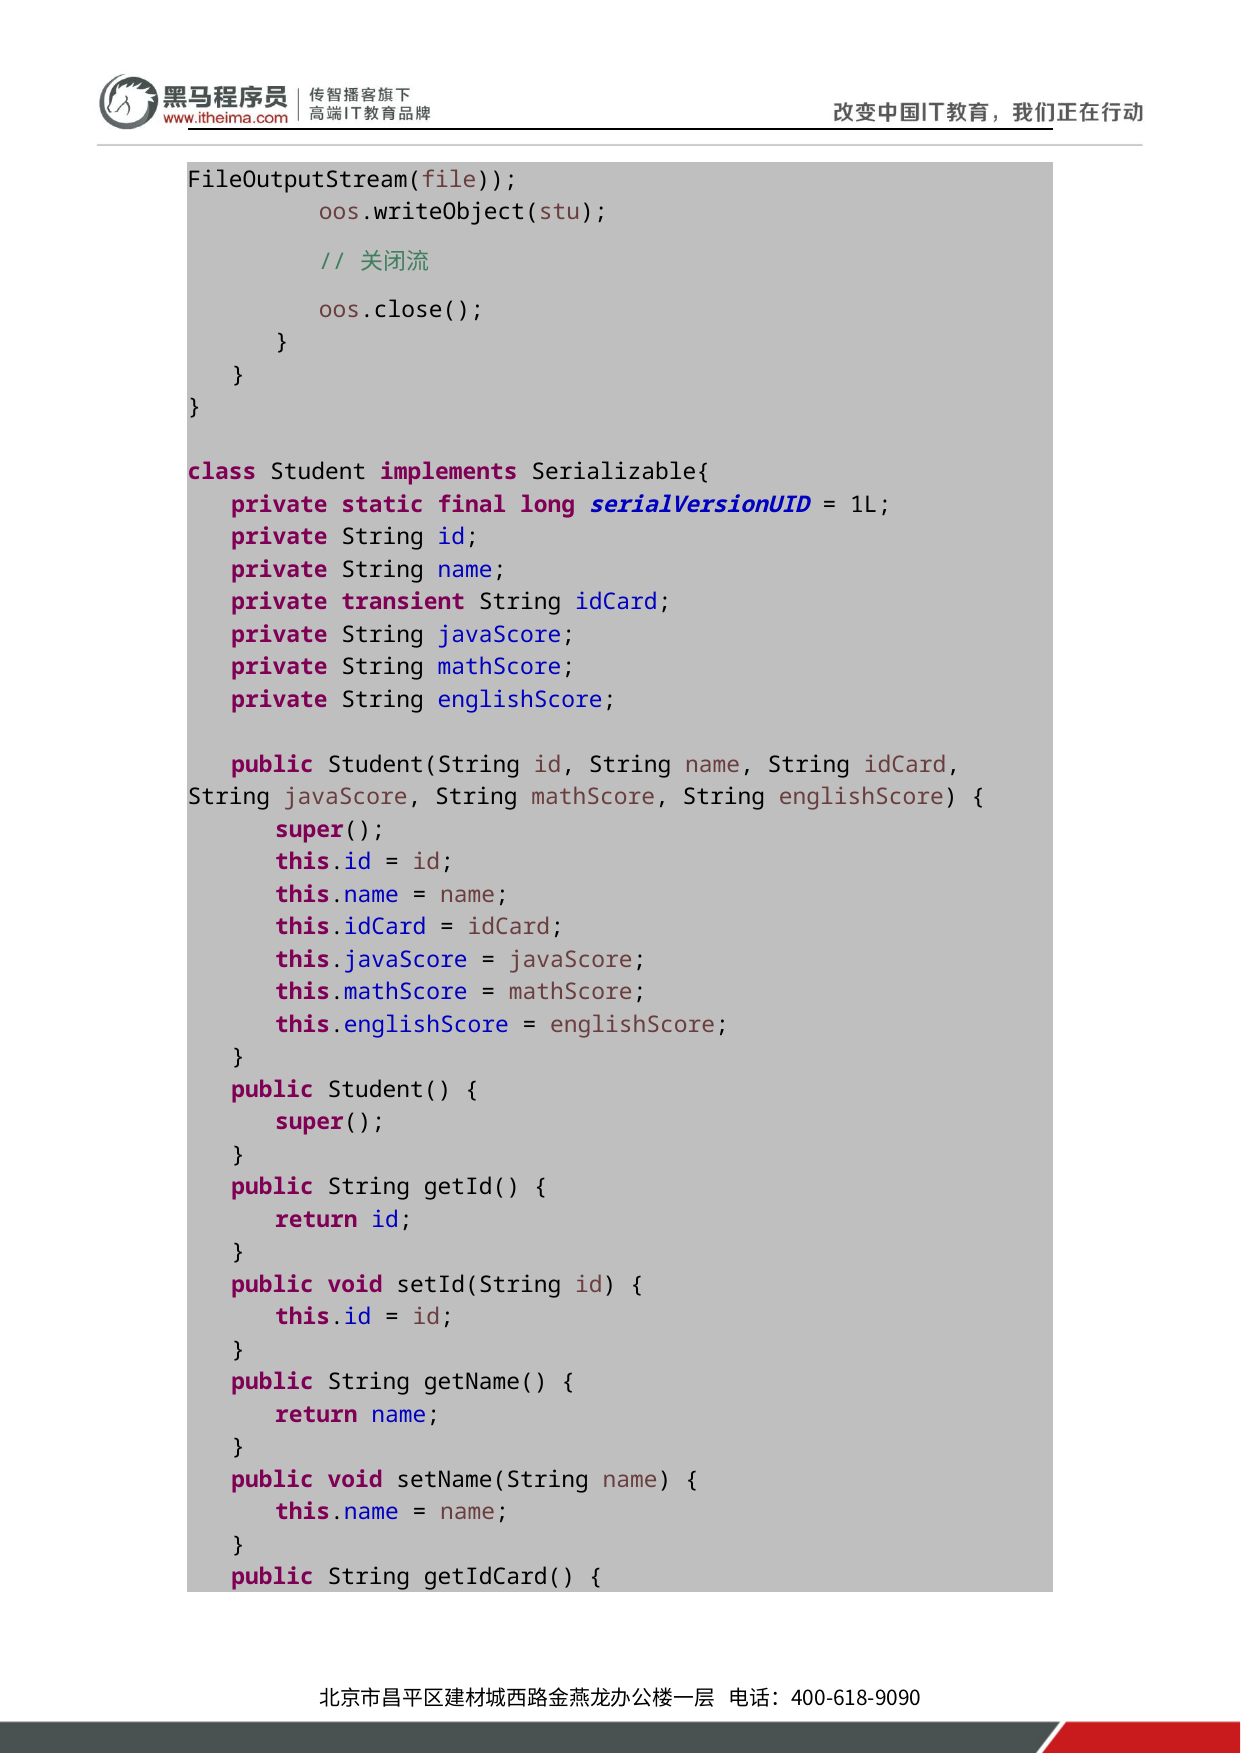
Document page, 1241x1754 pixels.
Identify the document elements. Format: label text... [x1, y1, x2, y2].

text this.mathScore = mathScore; [187, 974, 1053, 1007]
text return id; [187, 1202, 1053, 1234]
text } [187, 324, 1053, 357]
text oos.close(); [187, 292, 1053, 324]
text oos.writeObject(stu); [187, 194, 1053, 227]
text } [187, 357, 1053, 389]
text public Student() { [187, 1072, 1053, 1104]
text public Student(String id, String name, String idCard, String javaScore, String mathScore, String englishScore) { [187, 747, 1053, 812]
picture [0, 1662, 1241, 1753]
text this.idCard = idCard; [187, 909, 1053, 942]
text public String getId() { [187, 1169, 1053, 1202]
text public String getName() { [187, 1364, 1053, 1397]
text } [187, 389, 1053, 422]
text this.id = id; [187, 1299, 1053, 1332]
text } [187, 1527, 1053, 1559]
text ObjectOutputStream oos = new ObjectOutputStream(new FileOutputStream(file)); [187, 162, 1053, 194]
text } [187, 1137, 1053, 1169]
text this.englishScore = englishScore; [187, 1007, 1053, 1039]
text } [187, 1234, 1053, 1267]
text private String name; [187, 552, 1053, 584]
text // 关闭流 [187, 227, 1053, 292]
text this.javaScore = javaScore; [187, 942, 1053, 974]
text this.id = id; [187, 844, 1053, 877]
picture [0, 3, 1241, 153]
text public void setName(String name) { [187, 1462, 1053, 1494]
text private String javaScore; [187, 617, 1053, 649]
text this.name = name; [187, 877, 1053, 909]
text } [187, 1429, 1053, 1462]
text private transient String idCard; [187, 584, 1053, 617]
text } [187, 1332, 1053, 1364]
text this.name = name; [187, 1494, 1053, 1527]
text super(); [187, 1104, 1053, 1137]
text private static final long serialVersionUID = 1L; [187, 487, 1053, 519]
text private String id; [187, 519, 1053, 552]
text public String getIdCard() { [187, 1559, 1053, 1592]
text public void setId(String id) { [187, 1267, 1053, 1299]
text return name; [187, 1397, 1053, 1429]
text } [187, 1039, 1053, 1072]
text private String mathScore; [187, 649, 1053, 682]
text super(); [187, 812, 1053, 844]
text private String englishScore; [187, 682, 1053, 714]
text class Student implements Serializable{ [187, 454, 1053, 487]
